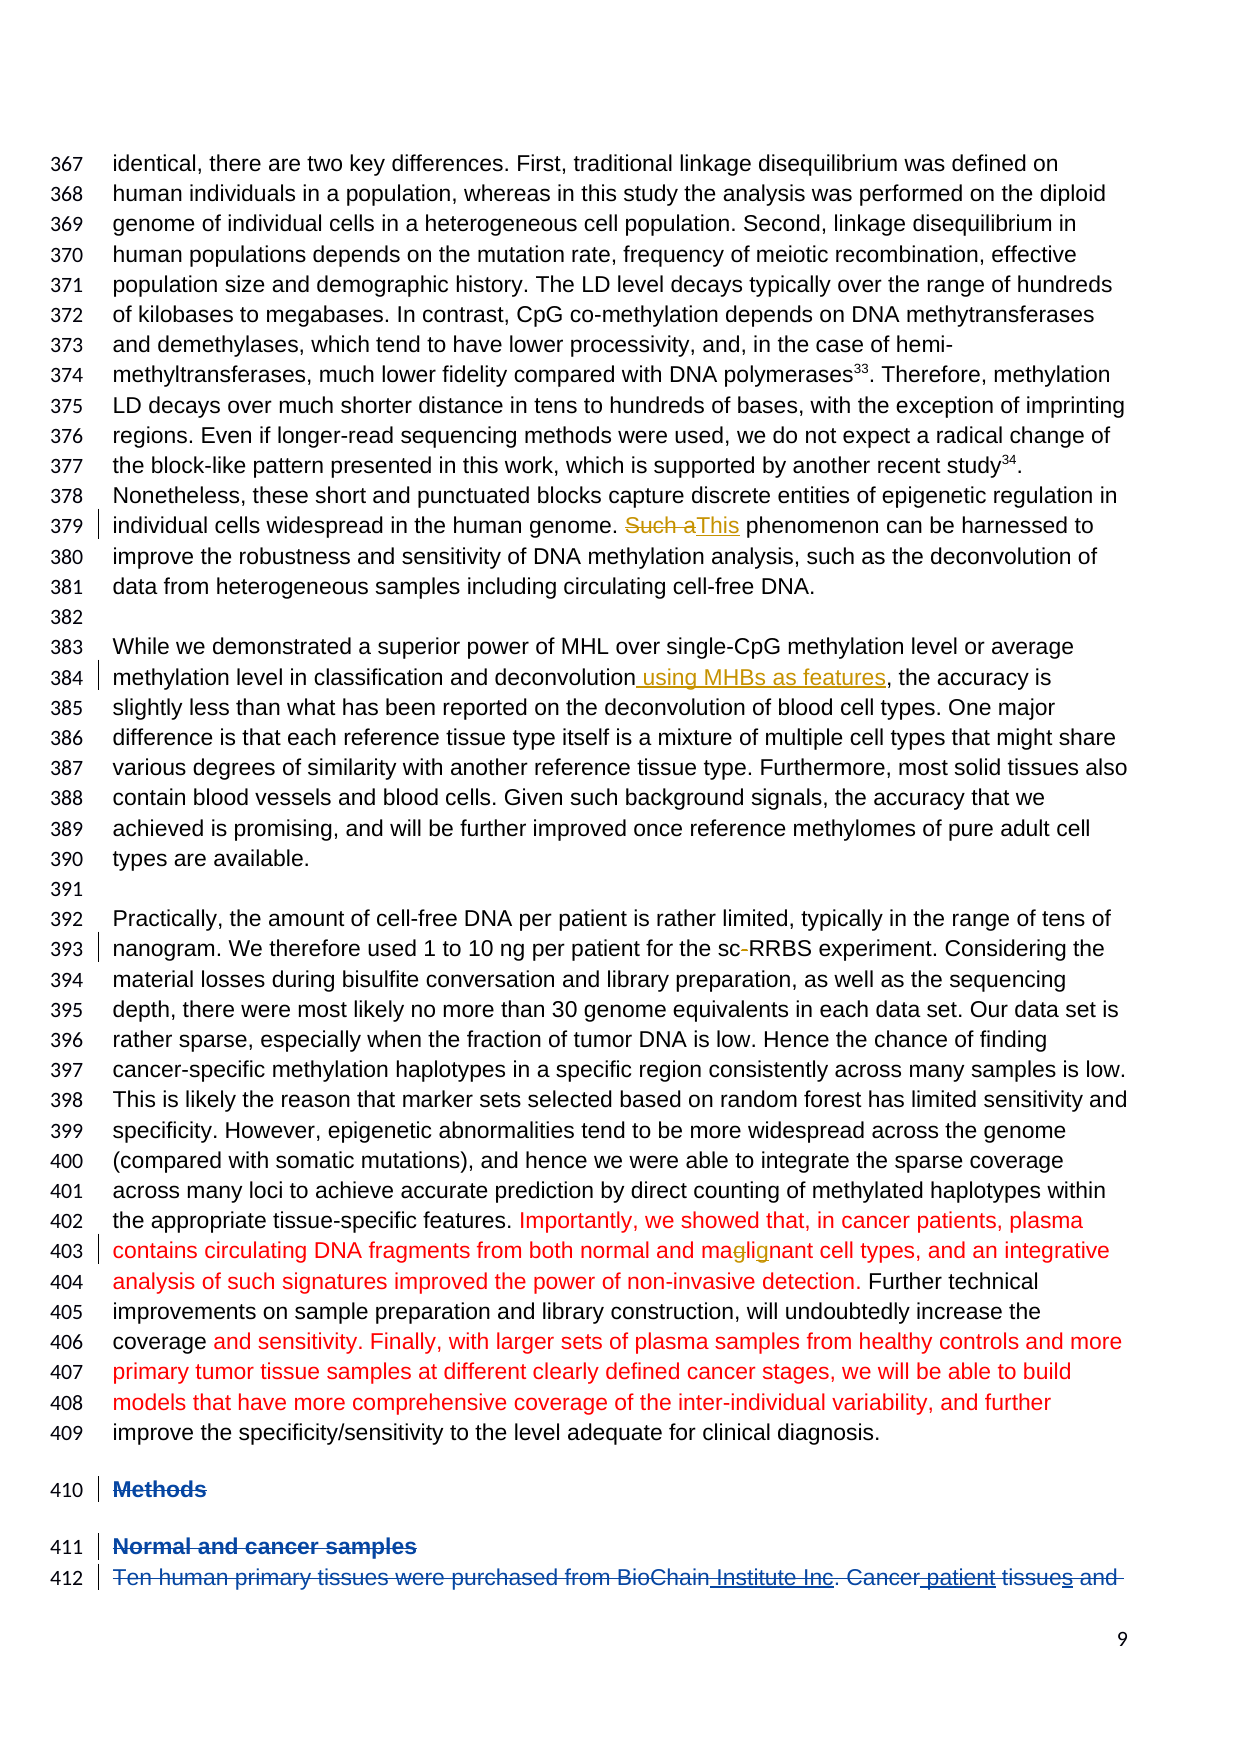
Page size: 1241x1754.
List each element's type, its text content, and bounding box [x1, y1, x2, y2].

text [112, 150, 1128, 599]
text While we demonstrated a superior power of MHL over single-CpG methylation level or average methylation level in classification and deconvolution, the accuracy is slightly less than what has been reported on the deconvolution of blood cell types. One major difference is that each reference tissue type itself is a mixture of multiple cell types that might share various degrees of similarity with another reference tissue type. Furthermore, most solid tissues also contain blood vessels and blood cells. Given such background signals, the accuracy that we achieved is promising, and will be further improved once reference methylomes of pure adult cell types are available. [112, 633, 1128, 871]
text Practically, the amount of cell-free DNA per patient is rather limited, typically in the range of tens of nanogram. We therefore used 1 to 10 ng per patient for the scRRBS experiment. Considering the material losses during bisulfite conversation and library preparation, as well as the sequencing depth, there were most likely no more than 30 genome equivalents in each data set. Our data set is rather sparse, especially when the fraction of tumor DNA is low. Hence the chance of finding cancer-specific methylation haplotypes in a specific region consistently across many samples is low. This is likely the reason that marker sets selected based on random forest has limited sensitivity and specificity. However, epigenetic abnormalities tend to be more widespread across the genome (compared with somatic mutations), and hence we were able to integrate the sparse coverage across many loci to achieve accurate prediction by direct counting of methylated haplotypes within the appropriate tissue-specific features. Importantly, we showed that, in cancer patients, plasma contains circulating DNA fragments from both normal and malinant cell types, and an integrative analysis of such signatures improved the power of non-invasive detection. Further technical improvements on sample preparation and library construction, will undoubtedly increase the coverage and sensitivity. Finally, with larger sets of plasma samples from healthy controls and more primary tumor tissue samples at different clearly defined cancer stages, we will be able to build models that have more comprehensive coverage of the inter-individual variability, and further improve the specificity/sensitivity to the level adequate for clinical diagnosis. [112, 905, 1128, 1445]
